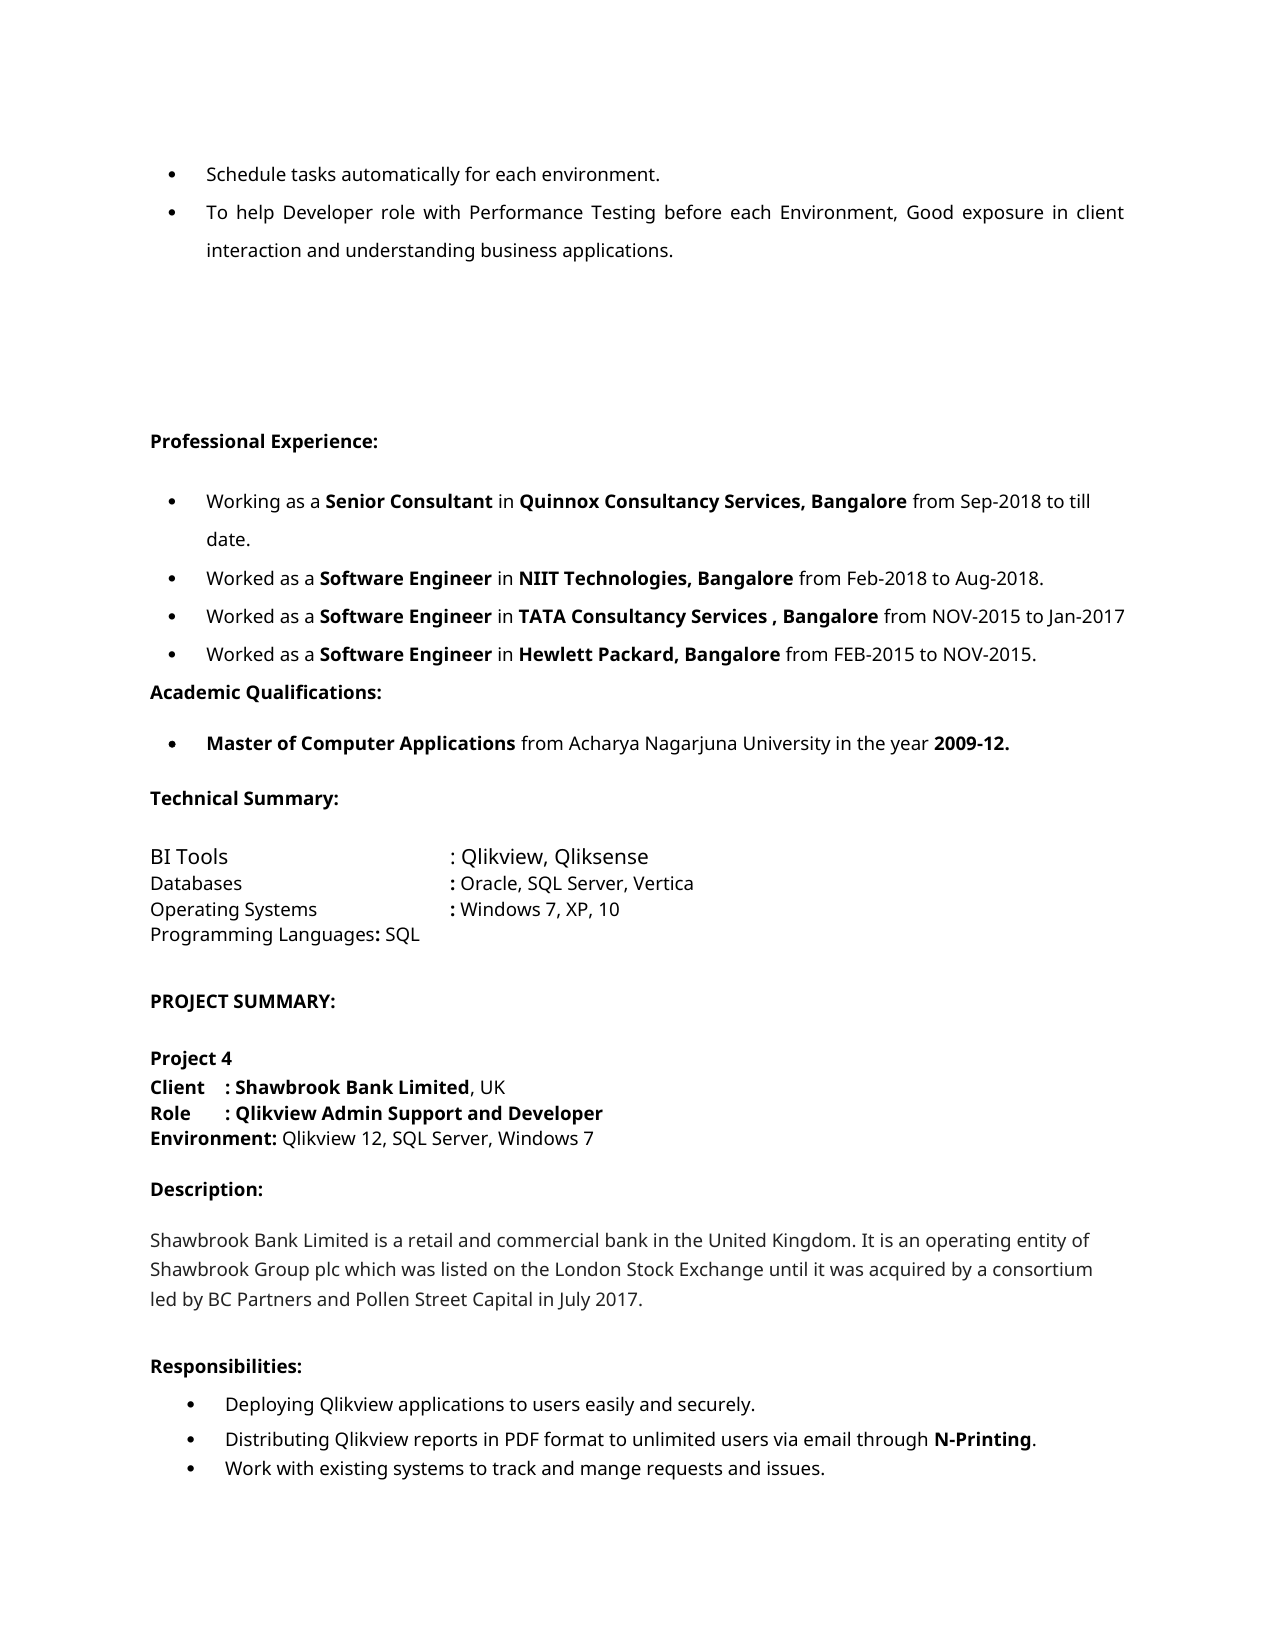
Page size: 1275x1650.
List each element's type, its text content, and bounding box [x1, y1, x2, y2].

text Operating Systems : Windows 7, XP, 10 [150, 896, 1125, 922]
list Schedule tasks automatically for each environment. [169, 161, 1125, 187]
text Client : Shawbrook Bank Limited, UK [150, 1074, 1125, 1100]
text Environment: Qlikview 12, SQL Server, Windows 7 [150, 1125, 1125, 1151]
list Worked as a Software Engineer in TATA Consultancy Services , Bangalore from NOV-2015 to Jan-2017 [169, 603, 1125, 629]
subtitle Academic Qualifications: [150, 679, 1125, 705]
text Programming Languages : SQL [150, 922, 1125, 947]
list Deploying Qlikview applications to users easily and securely. [187, 1392, 1125, 1417]
text Technical Summary: [150, 785, 1125, 810]
text Shawbrook Bank Limited is a retail and commercial bank in the United Kingdom. It is an operating entity of Shawbrook Group plc which was listed on the London Stock Exchange until it was acquired by a consortium led by BC Partners and Pollen Street Capital in July 2017. [150, 1227, 1095, 1312]
text BI Tools : Qlikview, Qliksense [150, 842, 1125, 871]
list Worked as a Software Engineer in Hewlett Packard, Bangalore from FEB-2015 to NOV-2015. [169, 641, 1125, 667]
text Responsibilities: [150, 1353, 1095, 1379]
text Description: [150, 1176, 1125, 1202]
list Worked as a Software Engineer in NIIT Technologies, Bangalore from Feb-2018 to Aug-2018. [169, 565, 1125, 590]
text PROJECT SUMMARY: [150, 988, 1125, 1014]
list Working as a Senior Consultant in Quinnox Consultancy Services, Bangalore from Sep-2018 to till date. [169, 488, 1125, 552]
text Databases : Oracle, SQL Server, Vertica [150, 871, 1125, 896]
text Project 4 [150, 1046, 1125, 1071]
list Distributing Qlikview reports in PDF format to unlimited users via email through N-Printing. [187, 1421, 1125, 1452]
text Role : Qlikview Admin Support and Developer [150, 1100, 1125, 1125]
list To help Developer role with Performance Testing before each Environment, Good exposure in client interaction and understanding business applications. [169, 199, 1125, 263]
subtitle Professional Experience: [150, 428, 1125, 453]
list Master of Computer Applications from Acharya Nagarjuna University in the year 2009-12. [169, 731, 1125, 756]
list Work with existing systems to track and mange requests and issues. [187, 1456, 1125, 1481]
